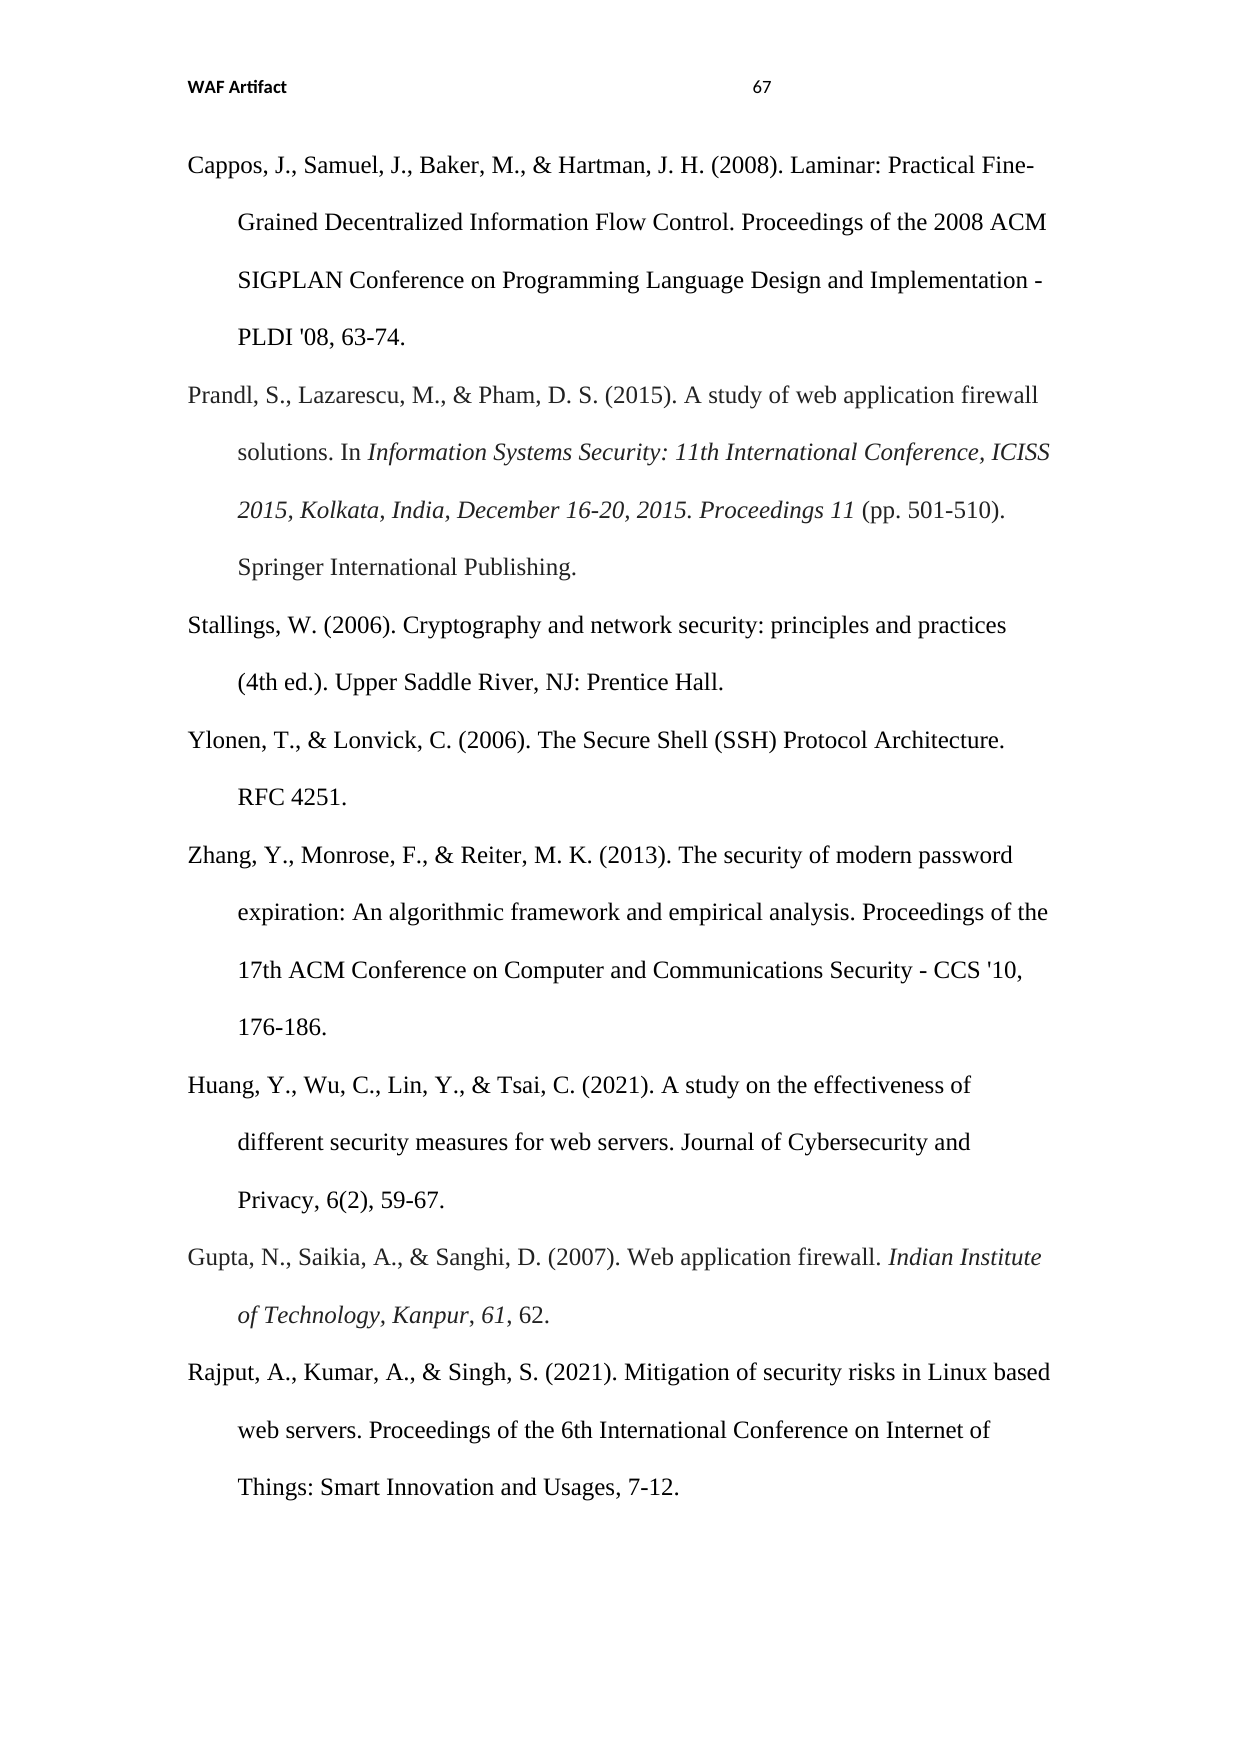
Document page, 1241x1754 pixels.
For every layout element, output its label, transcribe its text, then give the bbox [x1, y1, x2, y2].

list Prandl, S., Lazarescu, M., & Pham, D. S. (2015). A study of web application firewall solutions. In Information Systems Security: 11th International Conference, ICISS 2015, Kolkata, India, December 16-20, 2015. Proceedings 11 (pp. 501-510). Springer International Publishing. [187, 380, 1053, 581]
list Cappos, J., Samuel, J., Baker, M., & Hartman, J. H. (2008). Laminar: Practical Fine-Grained Decentralized Information Flow Control. Proceedings of the 2008 ACM SIGPLAN Conference on Programming Language Design and Implementation - PLDI '08, 63-74. [187, 150, 1053, 351]
list Ylonen, T., & Lonvick, C. (2006). The Secure Shell (SSH) Protocol Architecture. RFC 4251. [187, 725, 1053, 811]
list Stallings, W. (2006). Cryptography and network security: principles and practices (4th ed.). Upper Saddle River, NJ: Prentice Hall. [187, 610, 1053, 696]
list Rajput, A., Kumar, A., & Singh, S. (2021). Mitigation of security risks in Linux based web servers. Proceedings of the 6th International Conference on Internet of Things: Smart Innovation and Usages, 7-12. [187, 1357, 1053, 1501]
list Gupta, N., Saikia, A., & Sanghi, D. (2007). Web application firewall. Indian Institute of Technology, Kanpur, 61, 62. [187, 1242, 1053, 1329]
list Huang, Y., Wu, C., Lin, Y., & Tsai, C. (2021). A study on the effectiveness of different security measures for web servers. Journal of Cybersecurity and Privacy, 6(2), 59-67. [187, 1070, 1053, 1214]
list Zhang, Y., Monrose, F., & Reiter, M. K. (2013). The security of modern password expiration: An algorithmic framework and empirical analysis. Proceedings of the 17th ACM Conference on Computer and Communications Security - CCS '10, 176-186. [187, 840, 1053, 1041]
